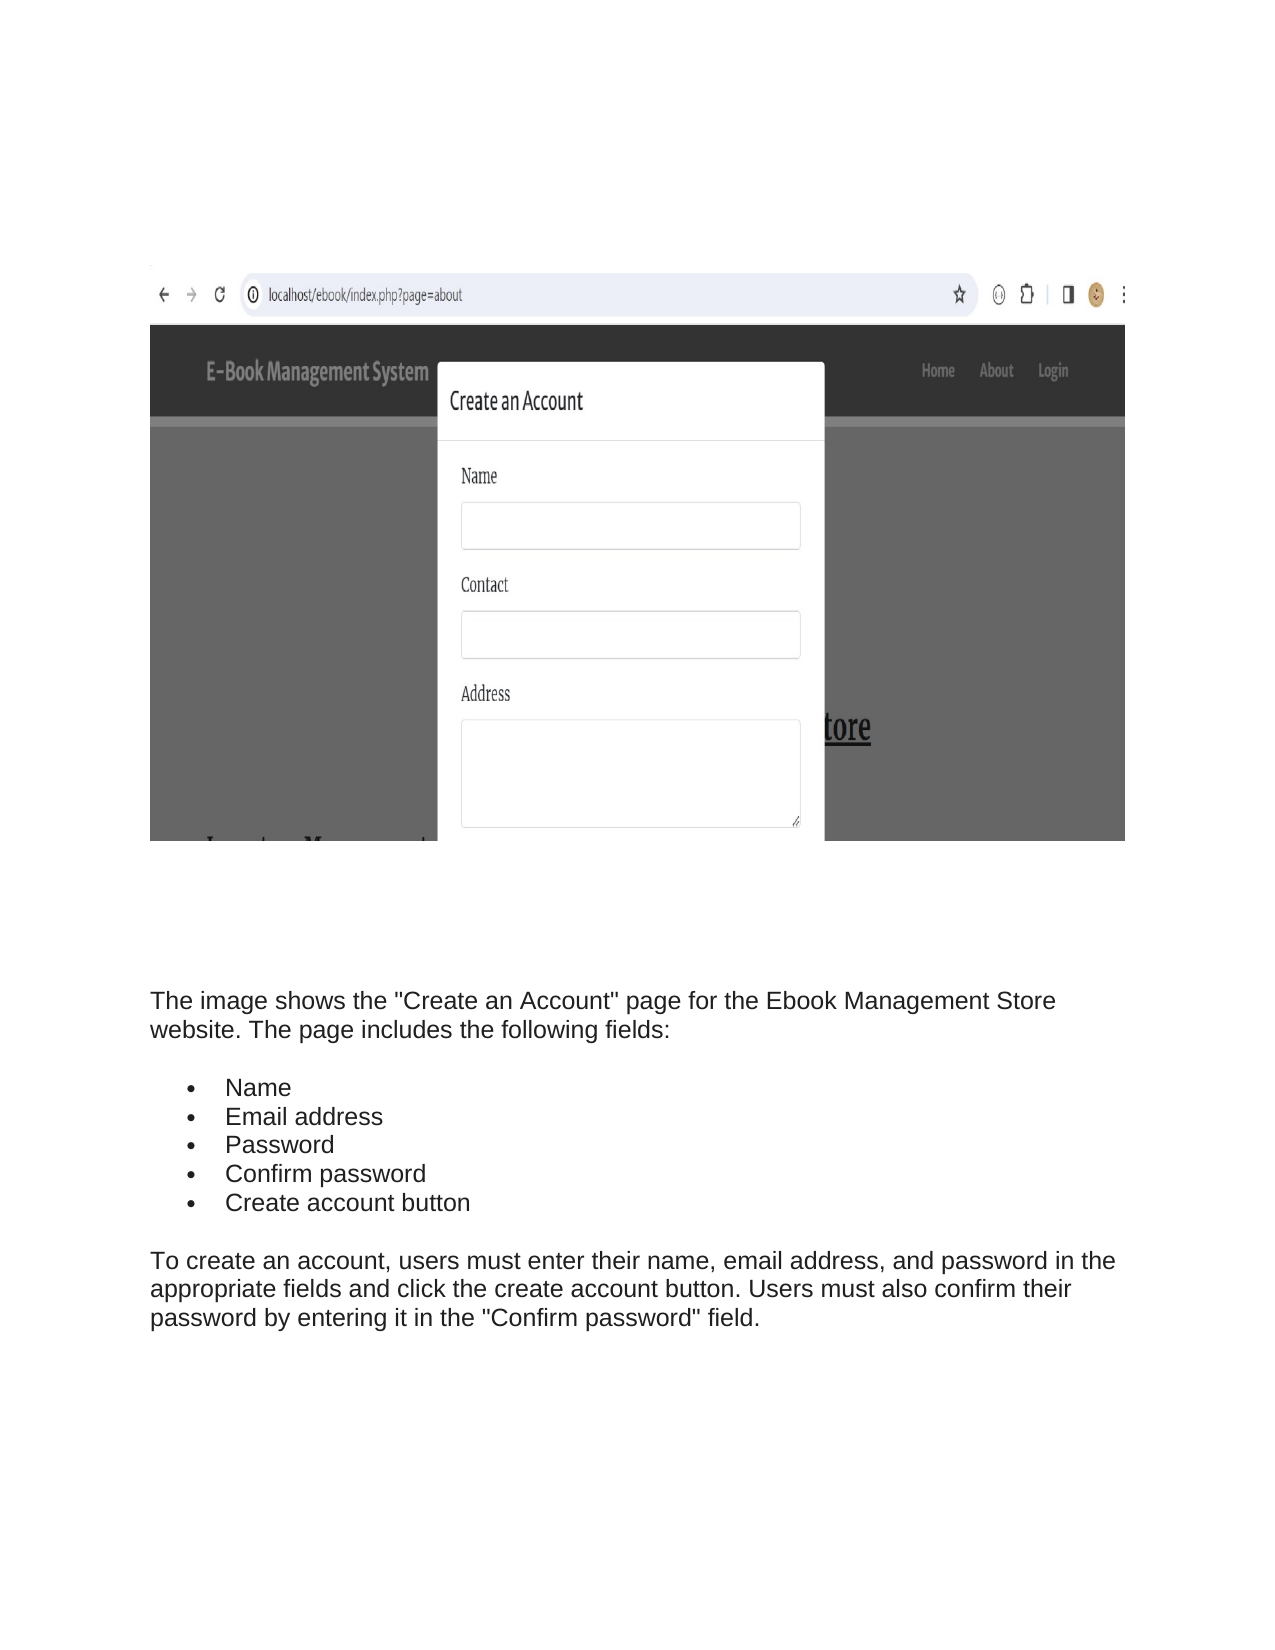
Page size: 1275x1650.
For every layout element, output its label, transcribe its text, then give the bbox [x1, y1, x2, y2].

list Name [187, 1073, 1125, 1101]
list Email address [187, 1101, 1125, 1130]
text The image shows the "Create an Account" page for the Ebook Management Store website. The page includes the following fields: [150, 986, 1125, 1043]
list Password [187, 1130, 1125, 1159]
list Confirm password [187, 1159, 1125, 1188]
list Create account button [187, 1188, 1125, 1216]
text To create an account, users must enter their name, email address, and password in the appropriate fields and click the create account button. Users must also confirm their password by entering it in the "Confirm password" field. [150, 1246, 1125, 1332]
picture [150, 265, 1125, 841]
